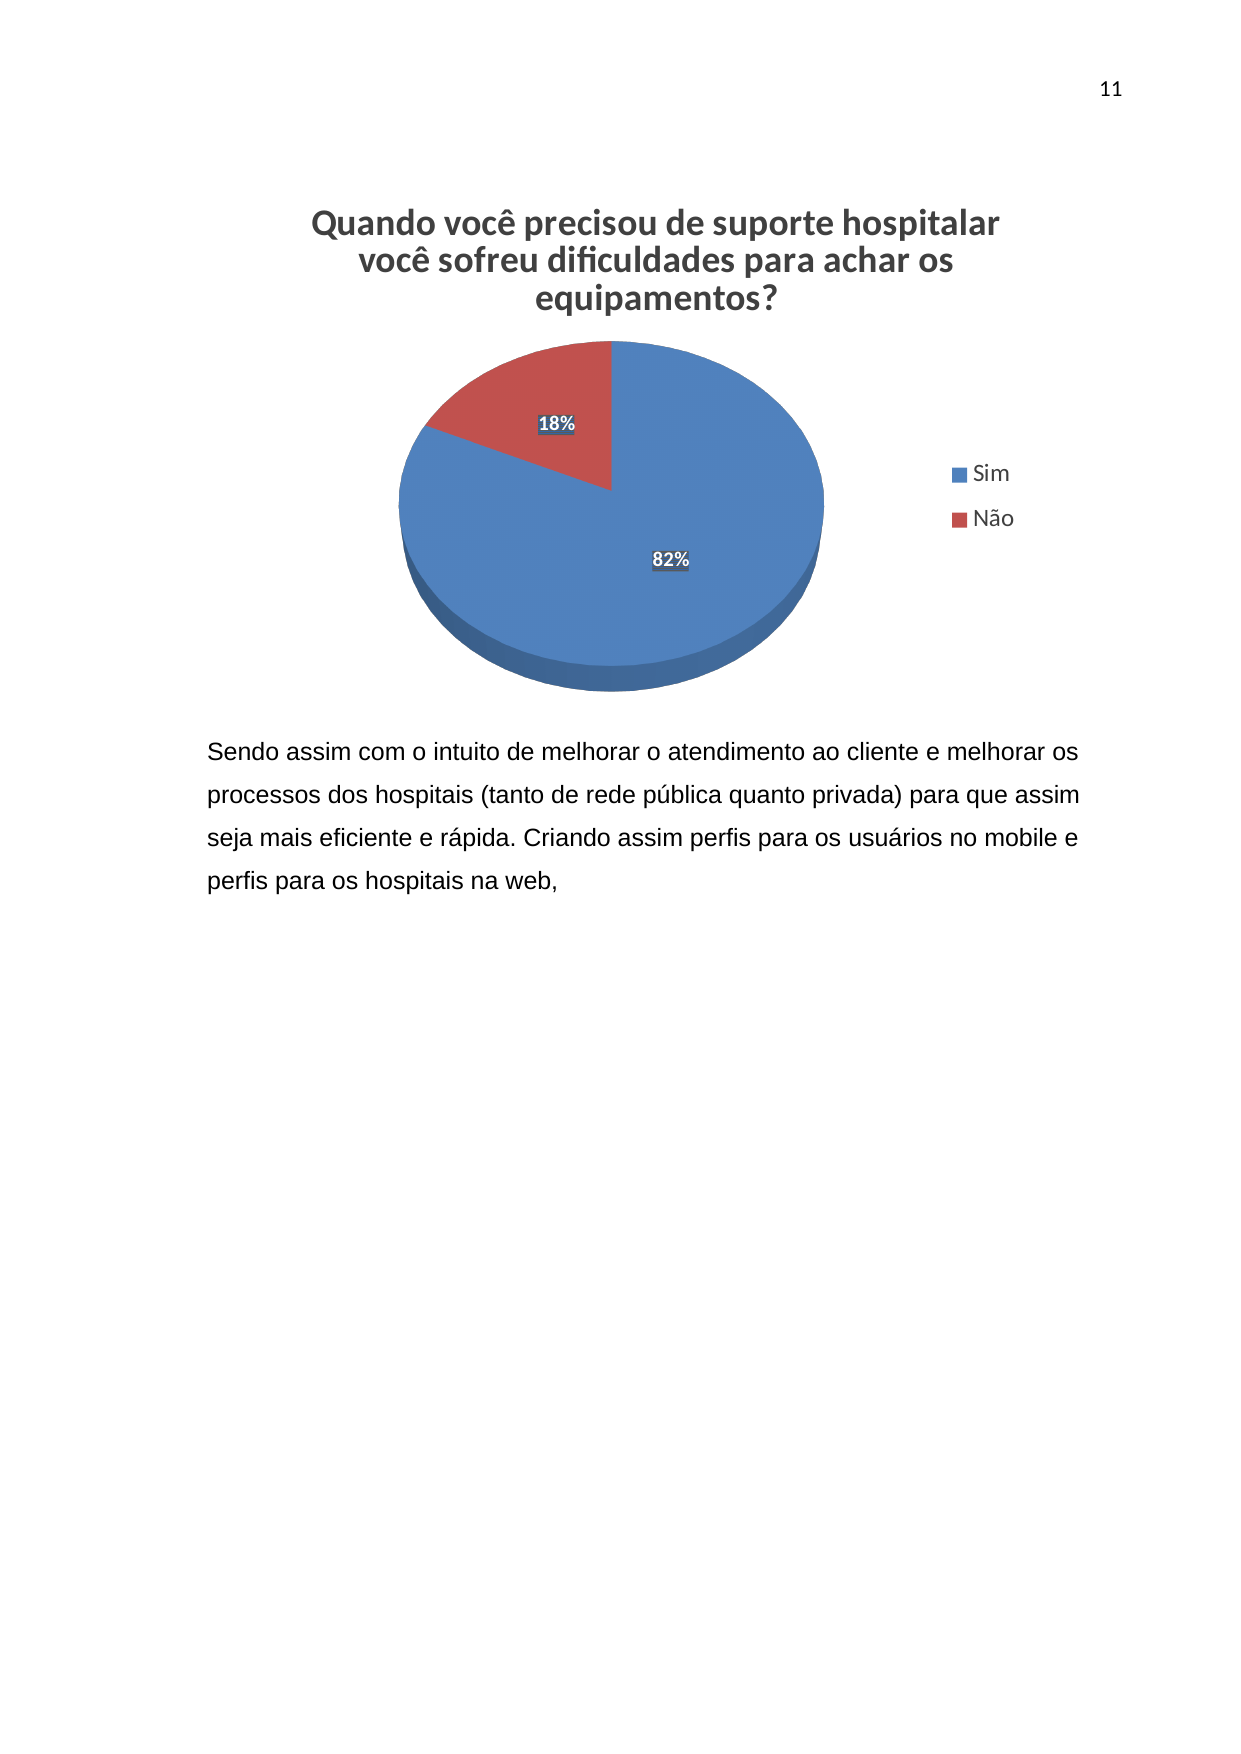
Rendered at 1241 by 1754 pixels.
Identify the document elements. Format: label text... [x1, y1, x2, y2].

text Sendo assim com o intuito de melhorar o atendimento ao cliente e melhorar os processos dos hospitais (tanto de rede pública quanto privada) para que assim seja mais eficiente e rápida. Criando assim perfis para os usuários no mobile e perfis para os hospitais na web, [207, 737, 1122, 895]
